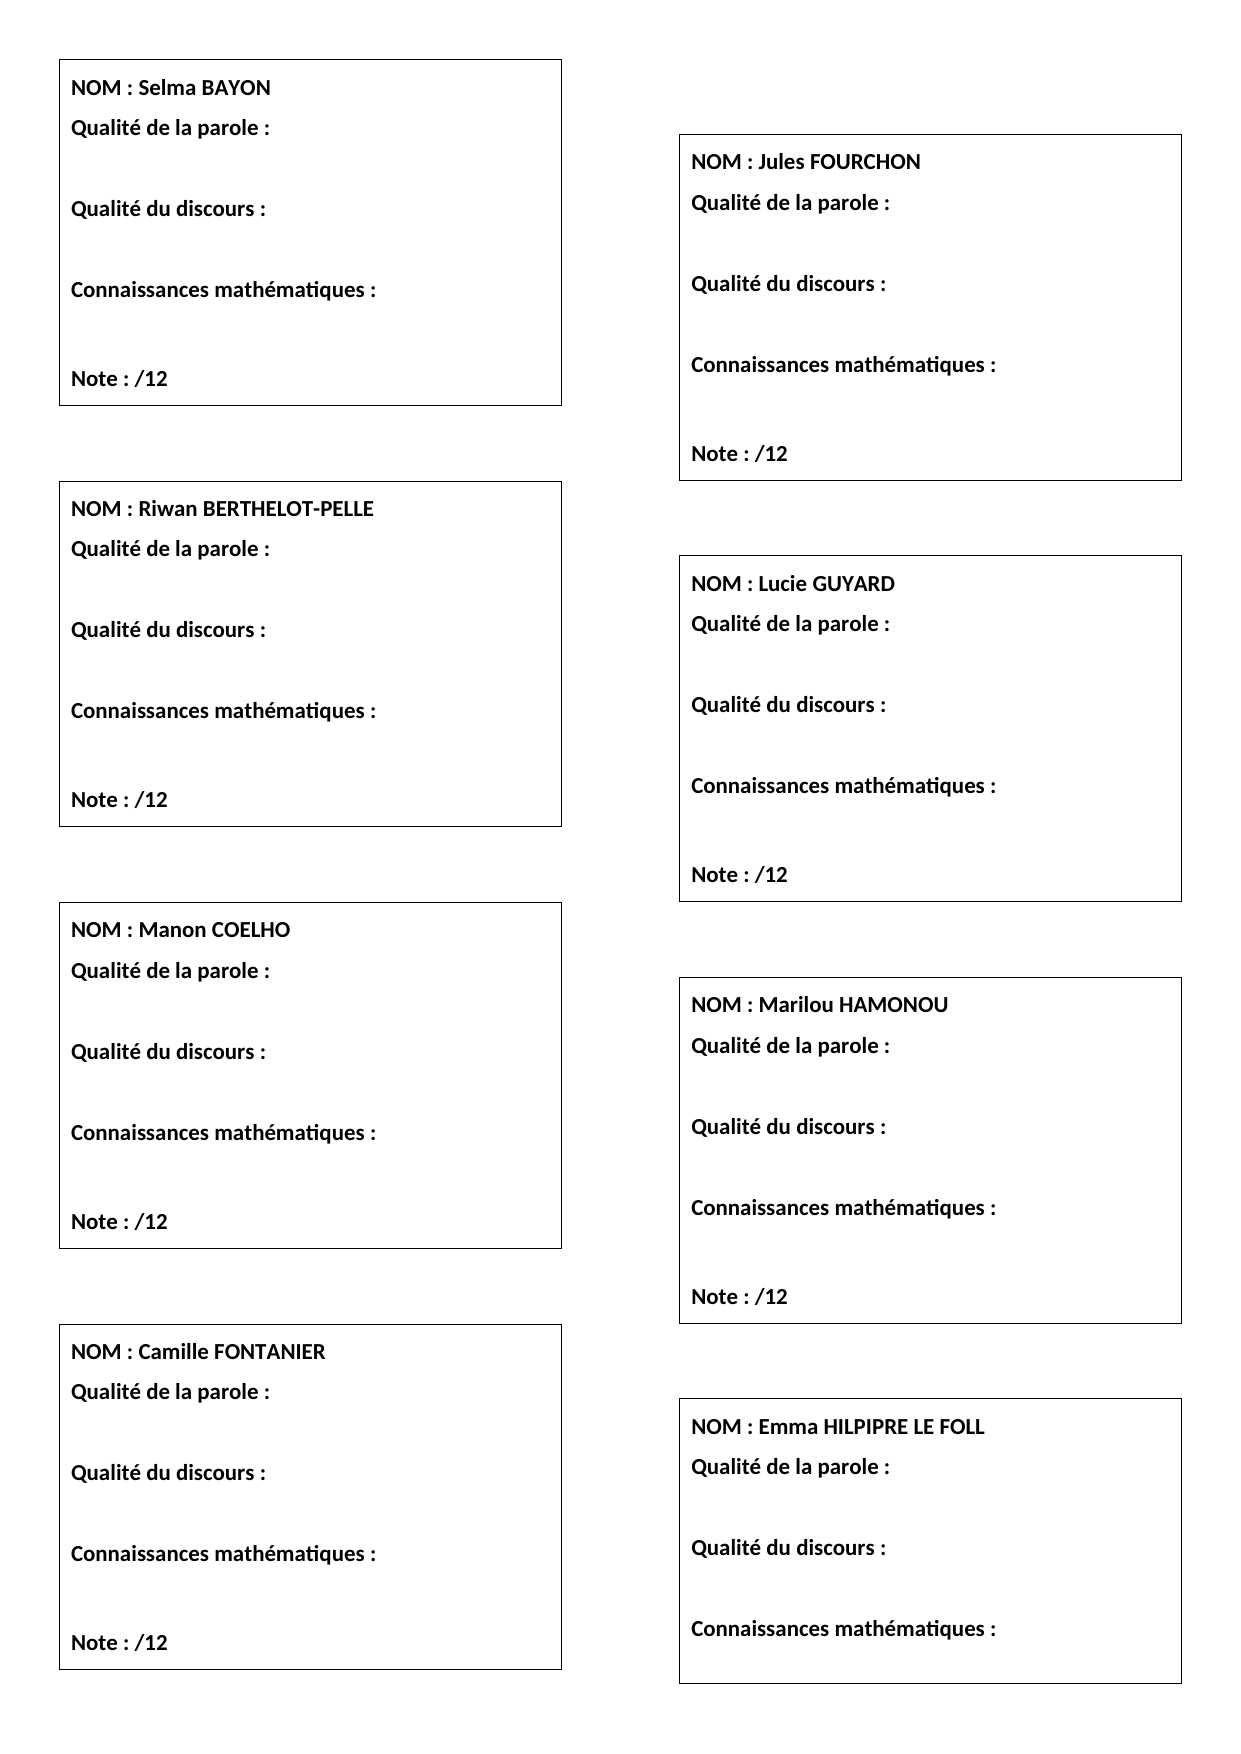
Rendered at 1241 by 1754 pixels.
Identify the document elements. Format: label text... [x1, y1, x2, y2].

table_header NOM : Camille FONTANIER Qualité de la parole : Qualité du discours : Connaissances mathématiques : Note : /12 [60, 1325, 561, 1669]
table_header NOM : Manon COELHO Qualité de la parole : Qualité du discours : Connaissances mathématiques : Note : /12 [60, 903, 561, 1247]
table_header NOM : Riwan BERTHELOT-PELLE Qualité de la parole : Qualité du discours : Connaissances mathématiques : Note : /12 [60, 482, 561, 826]
table_header NOM : Emma HILPIPRE LE FOLL Qualité de la parole : Qualité du discours : Connaissances mathématiques : Note : /12 [680, 1399, 1181, 1683]
table_header NOM : Marilou HAMONOU Qualité de la parole : Qualité du discours : Connaissances mathématiques : Note : /12 [680, 978, 1181, 1322]
table_header NOM : Jules FOURCHON Qualité de la parole : Qualité du discours : Connaissances mathématiques : Note : /12 [680, 135, 1181, 479]
table_header NOM : Selma BAYON Qualité de la parole : Qualité du discours : Connaissances mathématiques : Note : /12 [60, 60, 561, 404]
table_header NOM : Lucie GUYARD Qualité de la parole : Qualité du discours : Connaissances mathématiques : Note : /12 [680, 556, 1181, 901]
